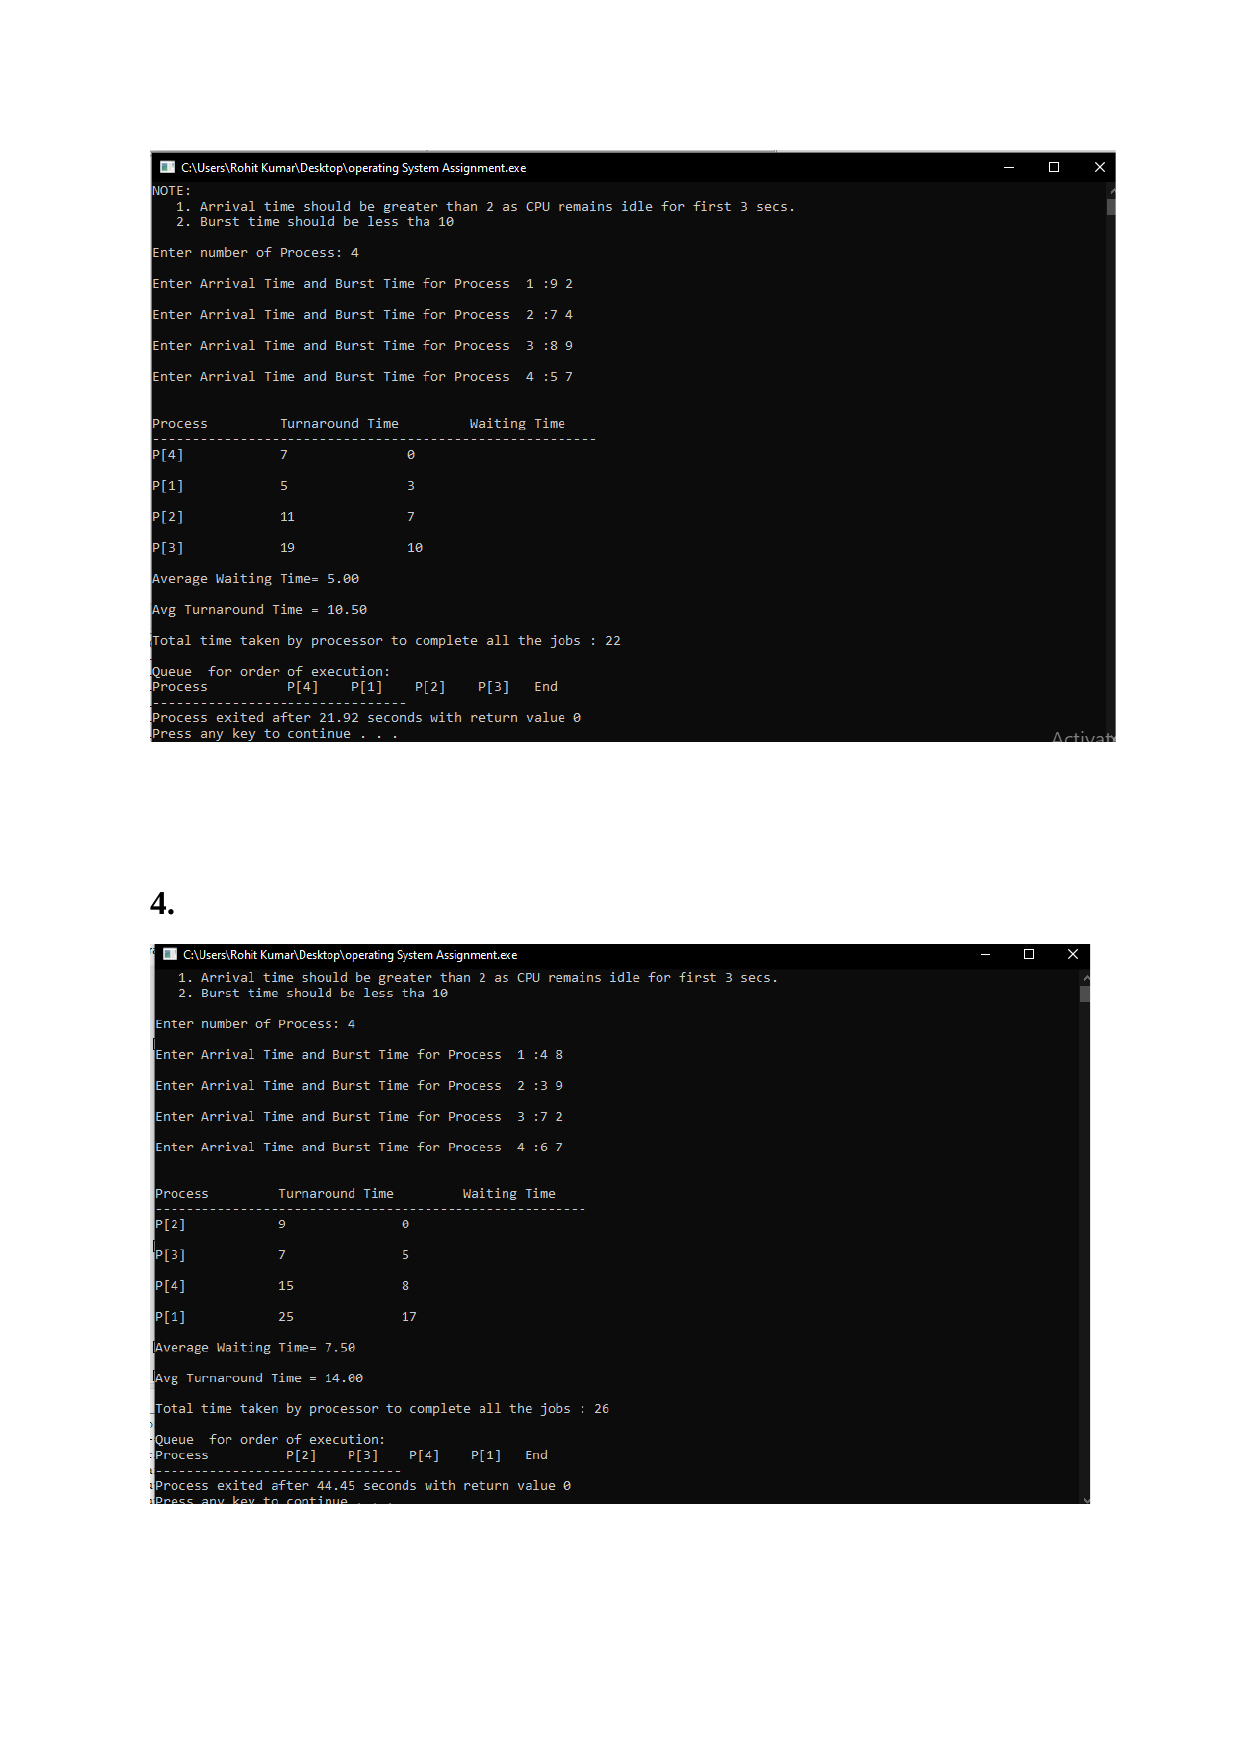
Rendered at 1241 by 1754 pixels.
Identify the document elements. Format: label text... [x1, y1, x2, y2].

picture [150, 150, 1116, 742]
picture [150, 944, 1091, 1504]
text 4. [150, 884, 1090, 922]
